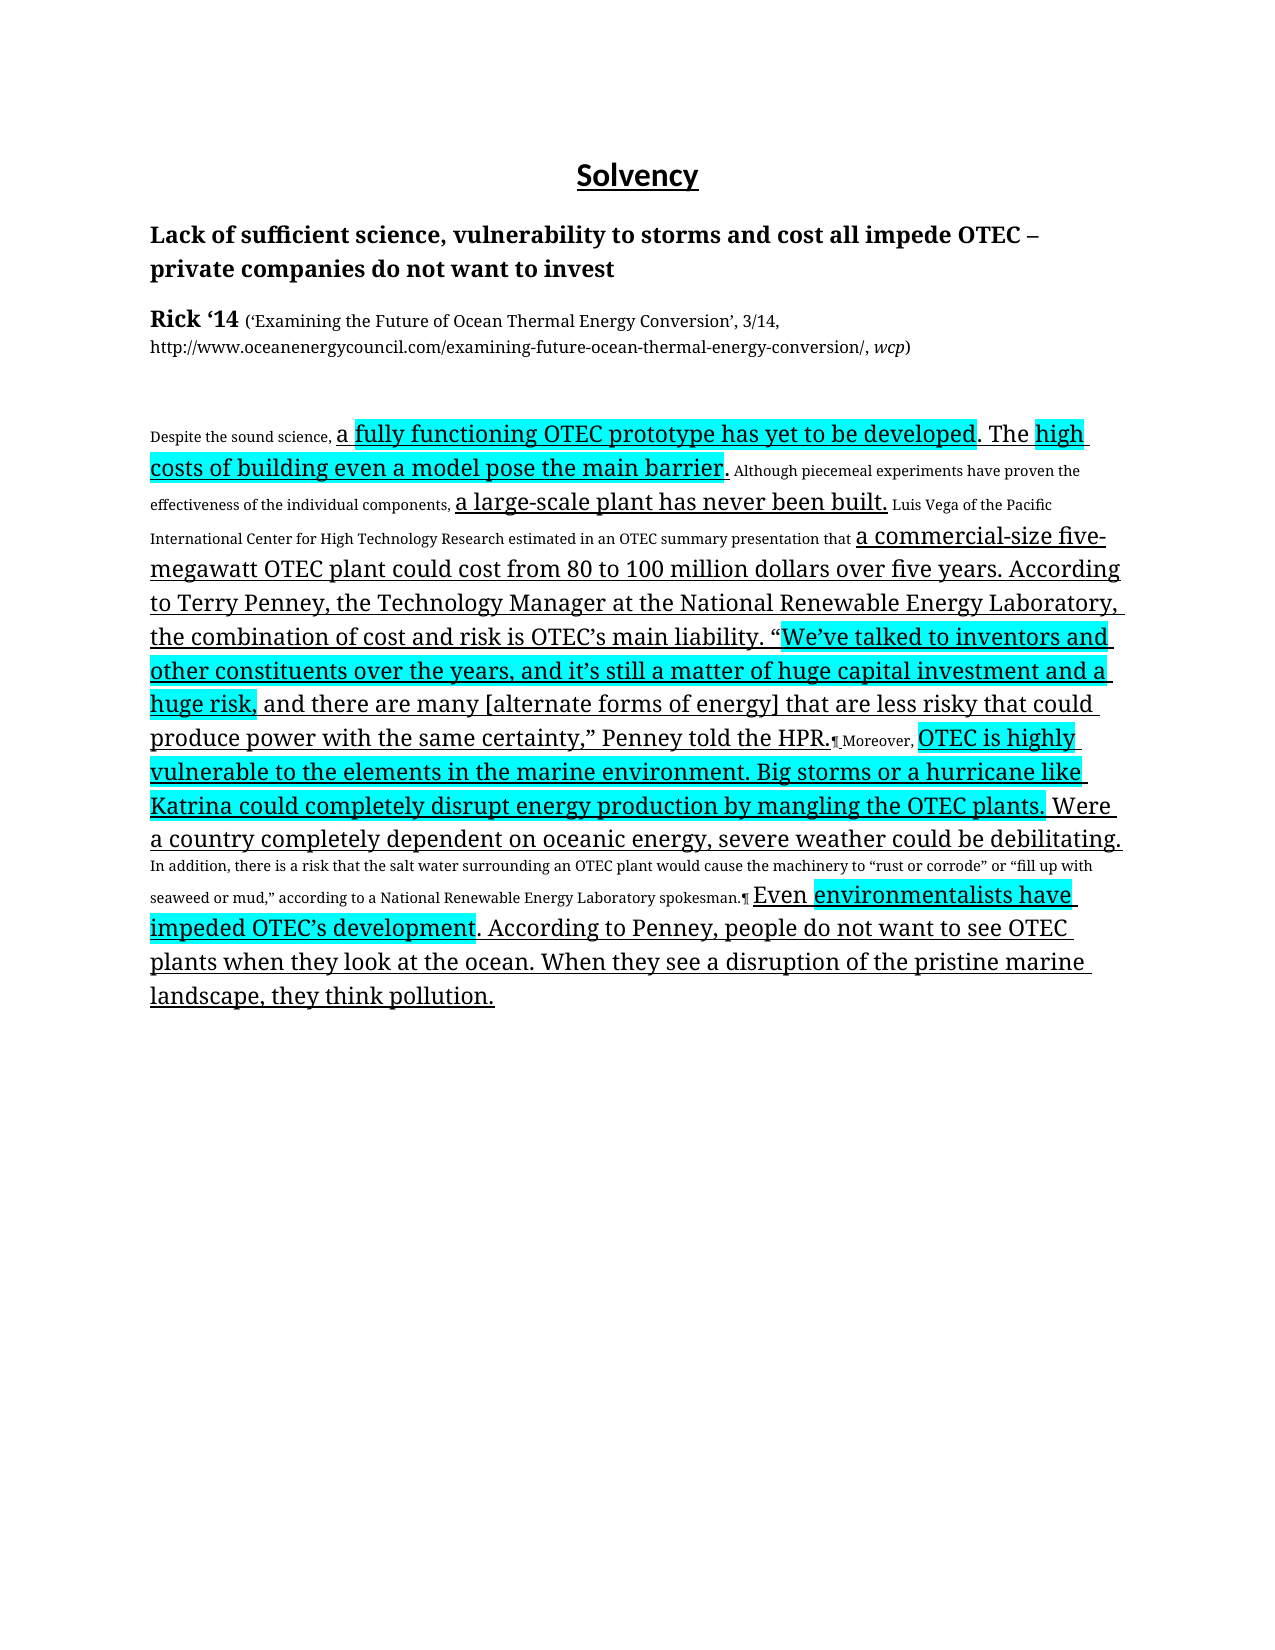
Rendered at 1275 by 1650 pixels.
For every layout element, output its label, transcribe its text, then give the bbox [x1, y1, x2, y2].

text Lack of sufficient science, vulnerability to storms and cost all impede OTEC – private companies do not want to invest [150, 219, 1125, 284]
text Despite the sound science, a fully functioning OTEC prototype has yet to be developed. The high costs of building even a model pose the main barrier. Although piecemeal experiments have proven the effectiveness of the individual components, a large-scale plant has never been built. Luis Vega of the Pacific International Center for High Technology Research estimated in an OTEC summary presentation that a commercial-size five-megawatt OTEC plant could cost from 80 to 100 million dollars over five years. According to Terry Penney, the Technology Manager at the National Renewable Energy Laboratory, the combination of cost and risk is OTEC’s main liability. “We’ve talked to inventors and other constituents over the years, and it’s still a matter of huge capital investment and a huge risk, and there are many [alternate forms of energy] that are less risky that could produce power with the same certainty,” Penney told the HPR.¶ Moreover, OTEC is highly vulnerable to the elements in the marine environment. Big storms or a hurricane like Katrina could completely disrupt energy production by mangling the OTEC plants. Were a country completely dependent on oceanic energy, severe weather could be debilitating. In addition, there is a risk that the salt water surrounding an OTEC plant would cause the machinery to “rust or corrode” or “fill up with seaweed or mud,” according to a National Renewable Energy Laboratory spokesman.¶ Even environmentalists have impeded OTEC’s development. According to Penney, people do not want to see OTEC plants when they look at the ocean. When they see a disruption of the pristine marine landscape, they think pollution. [150, 615, 1125, 1011]
text Despite the sound science, a fully functioning OTEC prototype has yet to be developed. The high costs of building even a model pose the main barrier. Although piecemeal experiments have proven the effectiveness of the individual components, a large-scale plant has never been built. Luis Vega of the Pacific International Center for High Technology Research estimated in an OTEC summary presentation that a commercial-size five-megawatt OTEC plant could cost from 80 to 100 million dollars over five years. According to Terry Penney, the Technology Manager at the National Renewable Energy Laboratory, the combination of cost and risk is OTEC’s main liability. “We’ve talked to inventors and other constituents over the years, and it’s still a matter of huge capital investment and a huge risk, and there are many [alternate forms of energy] that are less risky that could produce power with the same certainty,” Penney told the HPR.¶ Moreover, OTEC is highly vulnerable to the elements in the marine environment. Big storms or a hurricane like Katrina could completely disrupt energy production by mangling the OTEC plants. Were a country completely dependent on oceanic energy, severe weather could be debilitating. In addition, there is a risk that the salt water surrounding an OTEC plant would cause the machinery to “rust or corrode” or “fill up with seaweed or mud,” according to a National Renewable Energy Laboratory spokesman.¶ Even environmentalists have impeded OTEC’s development. According to Penney, people do not want to see OTEC plants when they look at the ocean. When they see a disruption of the pristine marine landscape, they think pollution. [150, 418, 1125, 614]
subtitle Solvency [150, 154, 1125, 195]
text Rick ‘14 (‘Examining the Future of Ocean Thermal Energy Conversion’, 3/14, http://www.oceanenergycouncil.com/examining-future-ocean-thermal-energy-conversion/, wcp) [150, 303, 1125, 359]
